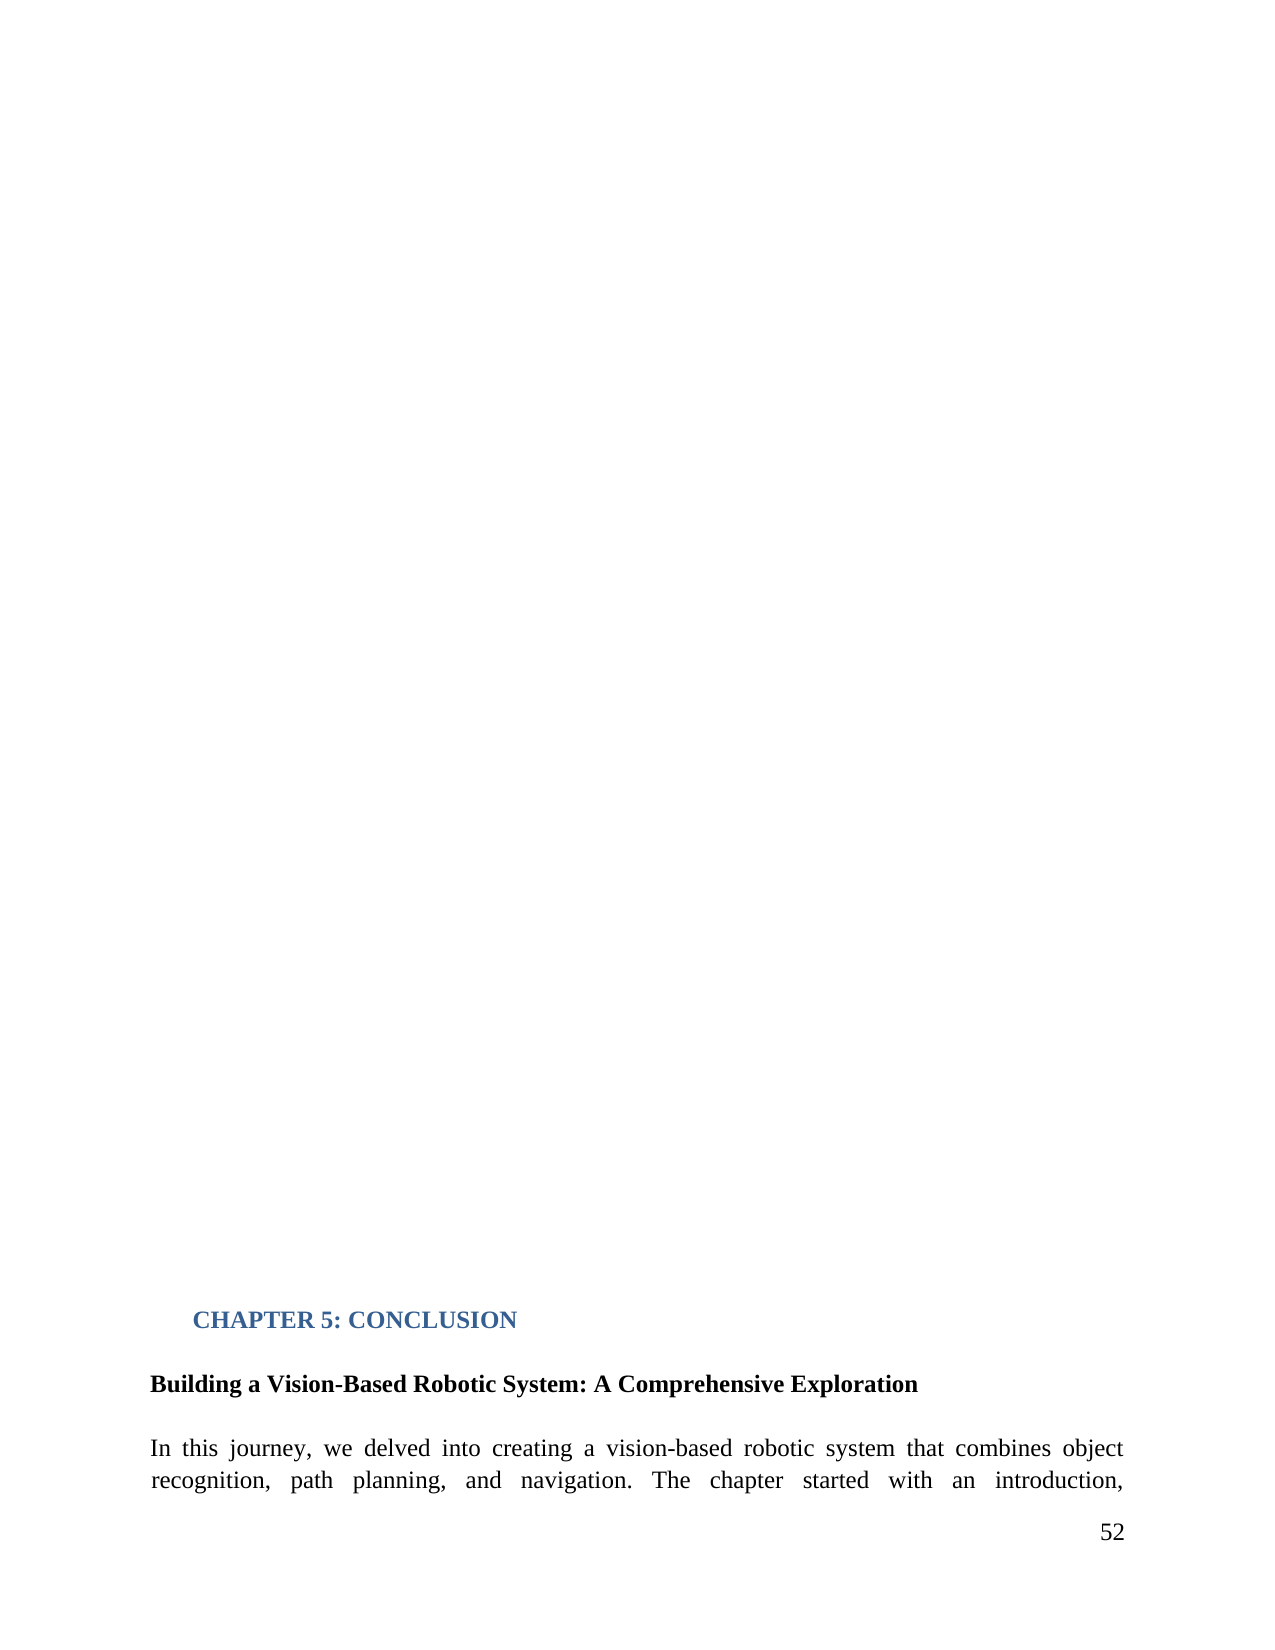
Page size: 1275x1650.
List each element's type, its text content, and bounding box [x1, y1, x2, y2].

text CHAPTER 5: CONCLUSION [192, 1305, 1125, 1334]
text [150, 1433, 1125, 1494]
text Building a Vision-Based Robotic System: A Comprehensive Exploration [150, 1369, 1125, 1398]
